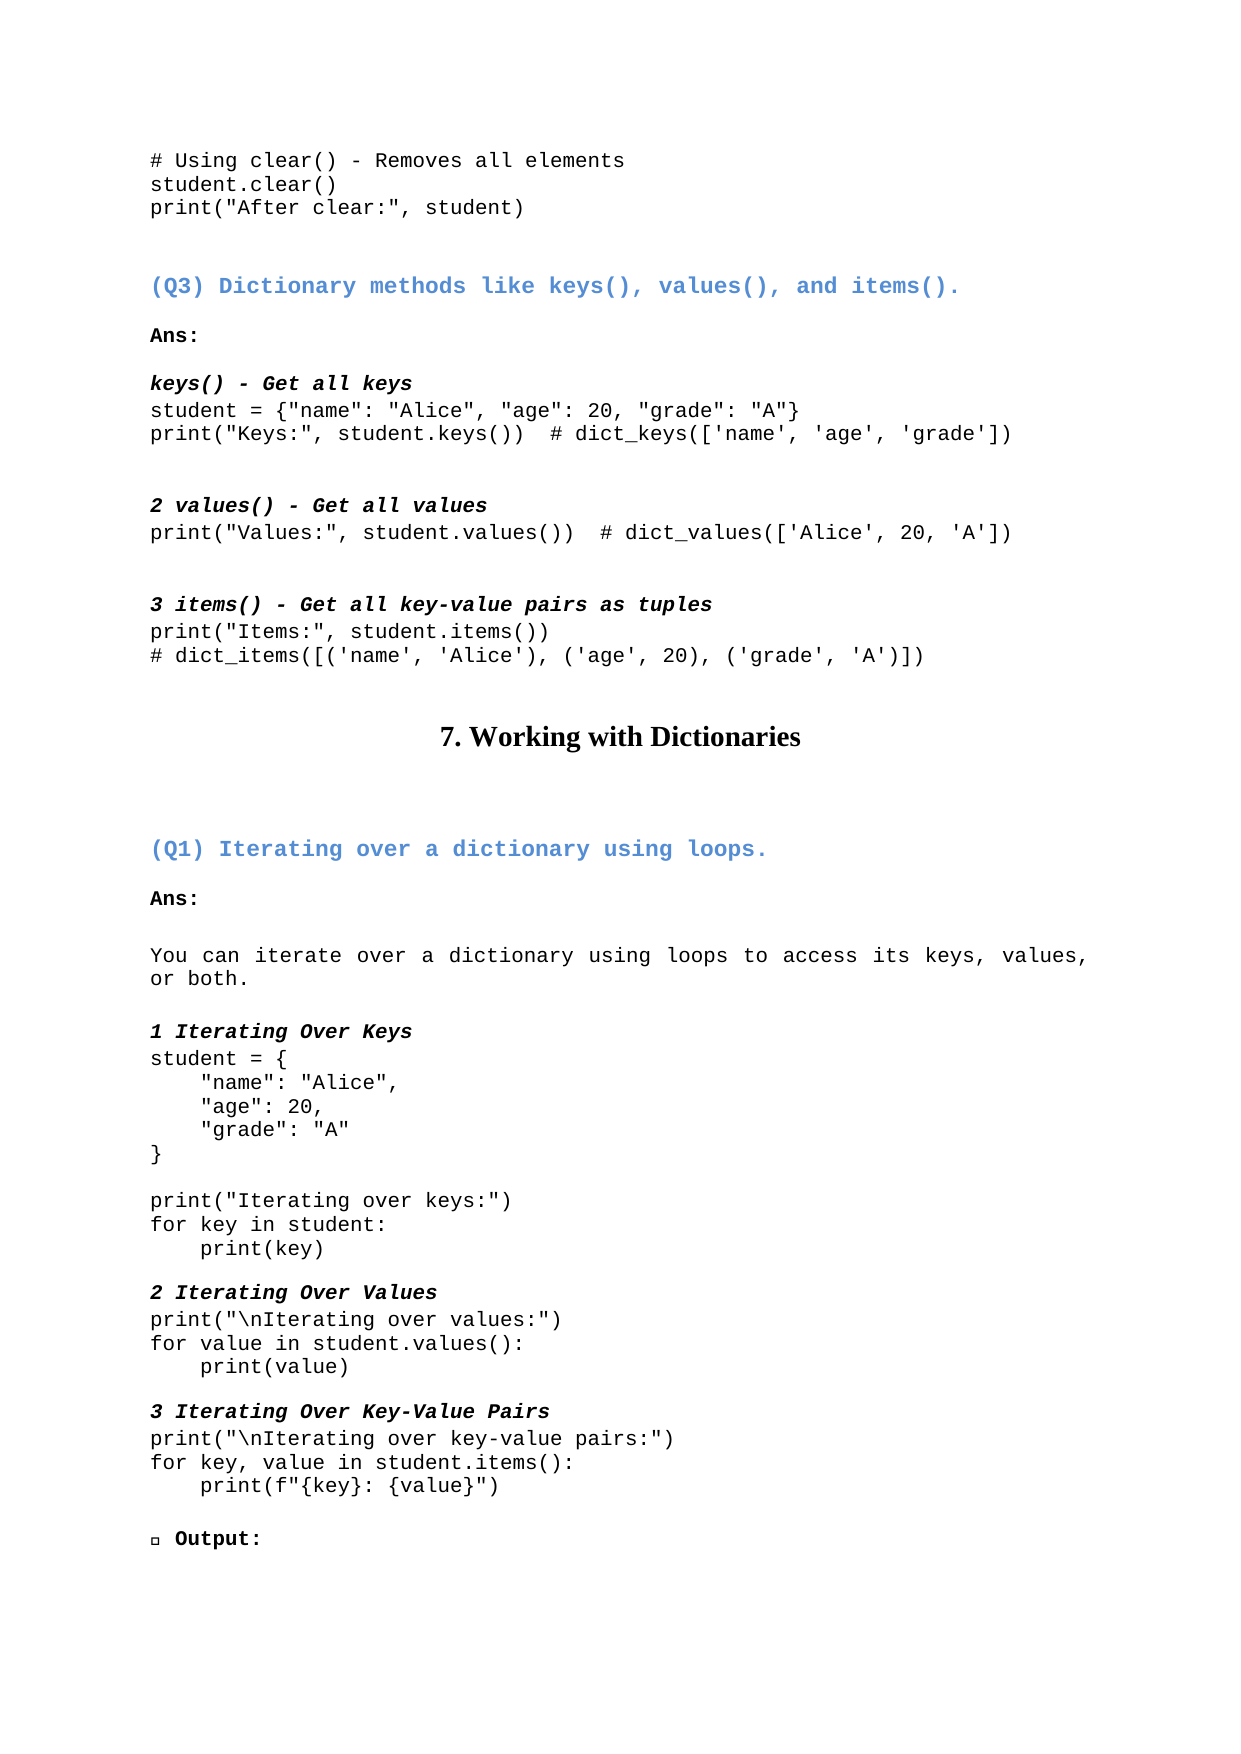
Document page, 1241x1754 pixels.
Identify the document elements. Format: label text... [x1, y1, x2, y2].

text print("Keys:", student.keys()) # dict_keys(['name', 'age', 'grade']) [150, 423, 1090, 447]
text print("Values:", student.values()) # dict_values(['Alice', 20, 'A']) [150, 522, 1090, 546]
text print(f"{key}: {value}") [150, 1476, 1090, 1499]
text print(value) [150, 1357, 1090, 1380]
text 7. Working with Dictionaries [150, 719, 1090, 753]
subtitle 2 values() - Get all values [150, 495, 1090, 519]
text for value in student.values(): [150, 1333, 1090, 1357]
text # dict_items([('name', 'Alice'), ('age', 20), ('grade', 'A')]) [150, 645, 1090, 668]
text student = { [150, 1048, 1090, 1072]
text for key, value in student.items(): [150, 1452, 1090, 1476]
text student.clear() [150, 174, 1090, 197]
text print(key) [150, 1238, 1090, 1261]
text 🔹 Output: [150, 1528, 1090, 1552]
subtitle 2 Iterating Over Values [150, 1282, 1090, 1306]
text (Q1) Iterating over a dictionary using loops. [150, 838, 1090, 864]
text print("Iterating over keys:") [150, 1190, 1090, 1214]
text You can iterate over a dictionary using loops to access its keys, values, or both. [150, 945, 1090, 992]
text } [150, 1143, 1090, 1167]
text (Q3) Dictionary methods like keys(), values(), and items(). [150, 274, 1090, 300]
text Ans: [150, 324, 1090, 348]
text "age": 20, [150, 1096, 1090, 1119]
text student = {"name": "Alice", "age": 20, "grade": "A"} [150, 400, 1090, 423]
subtitle keys() - Get all keys [150, 373, 1090, 396]
text # Using clear() - Removes all elements [150, 150, 1090, 174]
text "grade": "A" [150, 1119, 1090, 1143]
subtitle 1 Iterating Over Keys [150, 1021, 1090, 1045]
text print("\nIterating over key-value pairs:") [150, 1428, 1090, 1452]
text Ans: [150, 888, 1090, 912]
text print("Items:", student.items()) [150, 621, 1090, 645]
text print("\nIterating over values:") [150, 1309, 1090, 1333]
subtitle 3 Iterating Over Key-Value Pairs [150, 1401, 1090, 1425]
text print("After clear:", student) [150, 197, 1090, 221]
text "name": "Alice", [150, 1072, 1090, 1096]
text for key in student: [150, 1214, 1090, 1238]
subtitle 3 items() - Get all key-value pairs as tuples [150, 594, 1090, 618]
